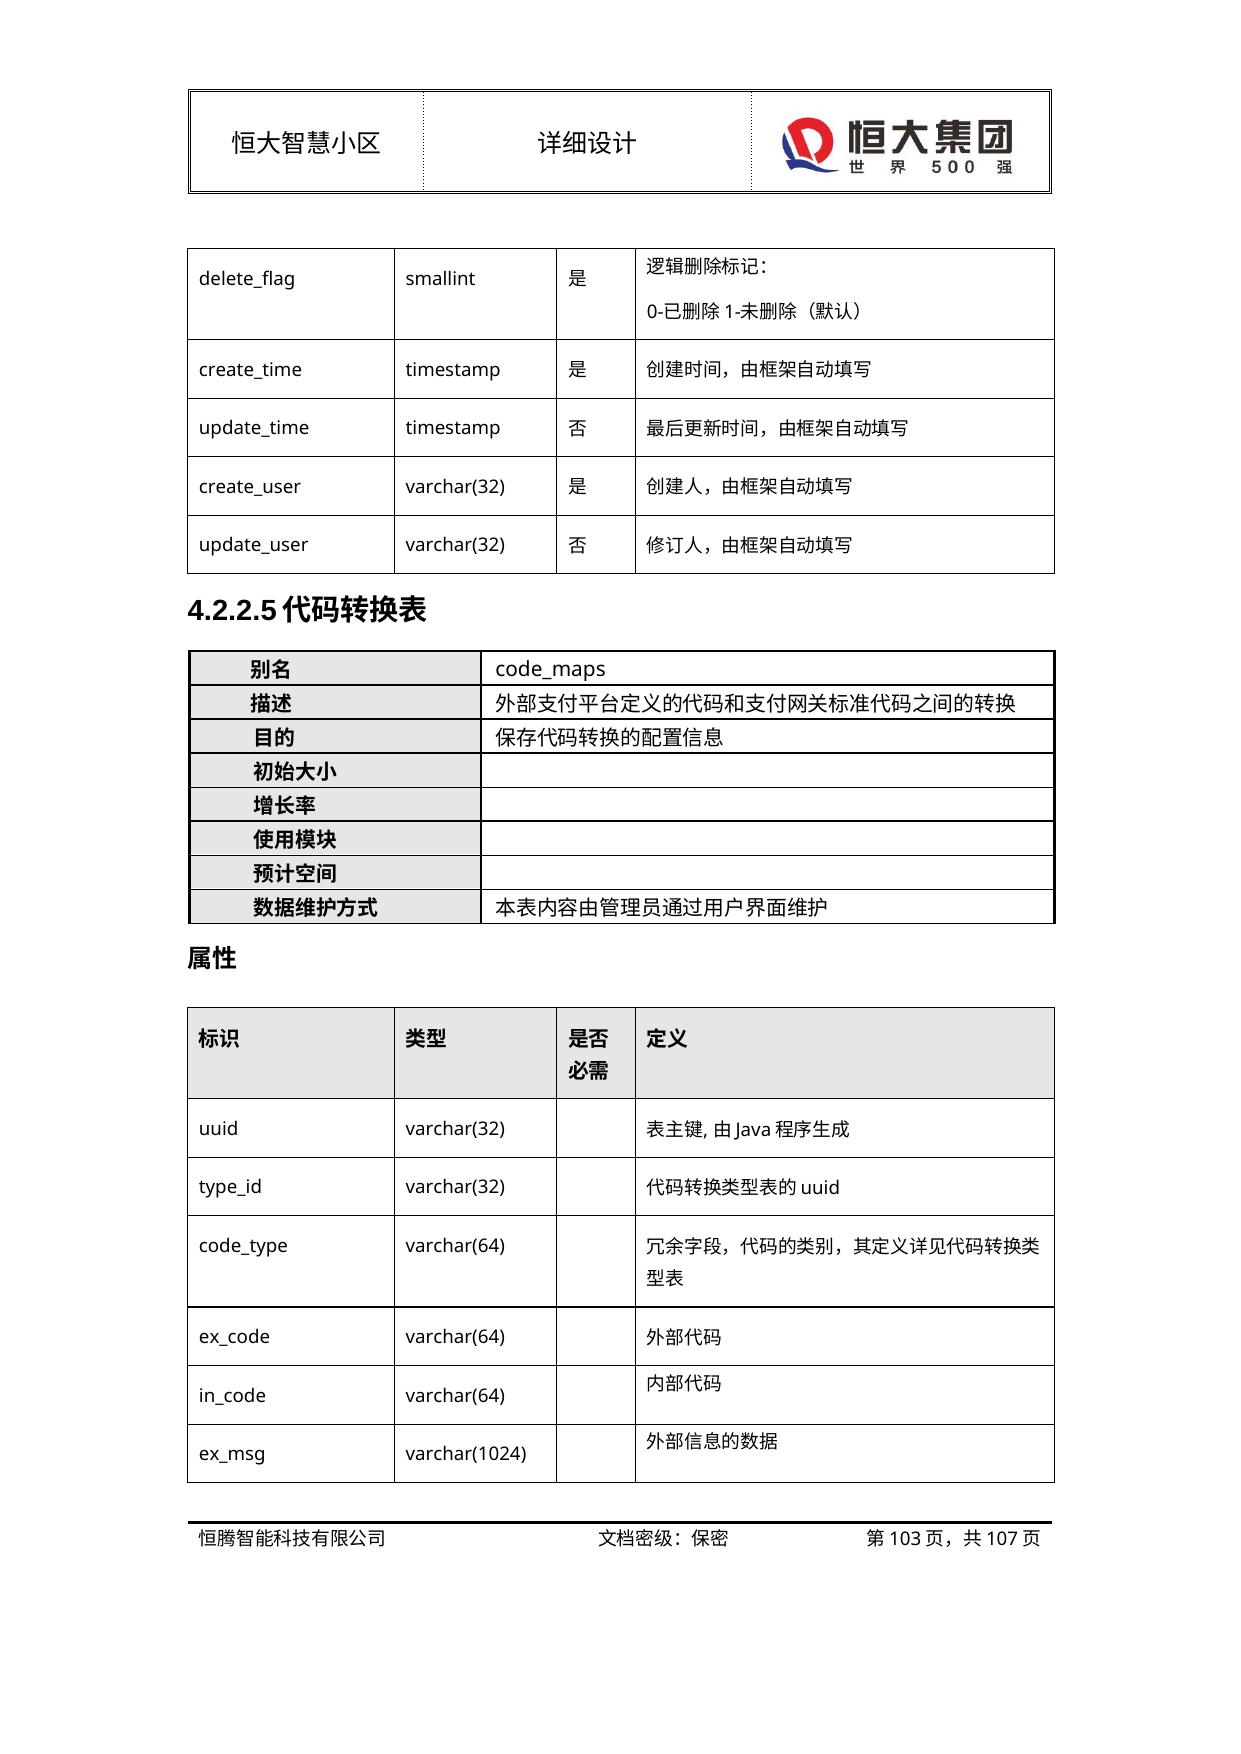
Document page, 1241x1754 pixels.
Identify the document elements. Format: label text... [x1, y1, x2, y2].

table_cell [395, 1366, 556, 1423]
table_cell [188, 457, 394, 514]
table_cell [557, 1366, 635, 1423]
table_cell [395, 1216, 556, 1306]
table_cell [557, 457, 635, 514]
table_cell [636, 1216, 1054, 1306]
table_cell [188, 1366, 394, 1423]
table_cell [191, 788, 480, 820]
picture [762, 106, 1040, 177]
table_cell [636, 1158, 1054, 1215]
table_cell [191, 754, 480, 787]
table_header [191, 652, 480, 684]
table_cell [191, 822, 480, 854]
text 属性 [187, 924, 1053, 989]
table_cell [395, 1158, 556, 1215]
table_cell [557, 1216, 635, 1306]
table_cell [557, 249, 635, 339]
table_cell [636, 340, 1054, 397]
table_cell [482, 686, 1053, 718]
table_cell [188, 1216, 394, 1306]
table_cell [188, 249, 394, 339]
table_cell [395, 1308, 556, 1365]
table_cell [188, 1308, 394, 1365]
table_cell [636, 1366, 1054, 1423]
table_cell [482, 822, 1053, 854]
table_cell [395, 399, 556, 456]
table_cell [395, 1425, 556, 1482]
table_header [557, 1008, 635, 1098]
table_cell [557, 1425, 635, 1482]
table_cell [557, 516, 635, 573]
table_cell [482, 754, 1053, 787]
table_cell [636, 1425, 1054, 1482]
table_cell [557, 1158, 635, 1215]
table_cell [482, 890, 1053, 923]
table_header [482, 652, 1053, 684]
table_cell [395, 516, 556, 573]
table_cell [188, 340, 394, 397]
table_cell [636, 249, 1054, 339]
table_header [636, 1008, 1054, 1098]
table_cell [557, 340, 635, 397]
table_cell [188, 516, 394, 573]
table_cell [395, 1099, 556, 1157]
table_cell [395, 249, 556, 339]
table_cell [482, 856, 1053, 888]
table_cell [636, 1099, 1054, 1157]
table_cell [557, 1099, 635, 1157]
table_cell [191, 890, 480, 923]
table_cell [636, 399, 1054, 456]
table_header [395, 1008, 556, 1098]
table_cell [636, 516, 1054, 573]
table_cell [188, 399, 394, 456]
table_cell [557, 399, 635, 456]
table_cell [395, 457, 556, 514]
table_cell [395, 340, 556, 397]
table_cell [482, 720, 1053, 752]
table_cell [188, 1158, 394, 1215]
subtitle 代码转换表 [187, 587, 1053, 629]
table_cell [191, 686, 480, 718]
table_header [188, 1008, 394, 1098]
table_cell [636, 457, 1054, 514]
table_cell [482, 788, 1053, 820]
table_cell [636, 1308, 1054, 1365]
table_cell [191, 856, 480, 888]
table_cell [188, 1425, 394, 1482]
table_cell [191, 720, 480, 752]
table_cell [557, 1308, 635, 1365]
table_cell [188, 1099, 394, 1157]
